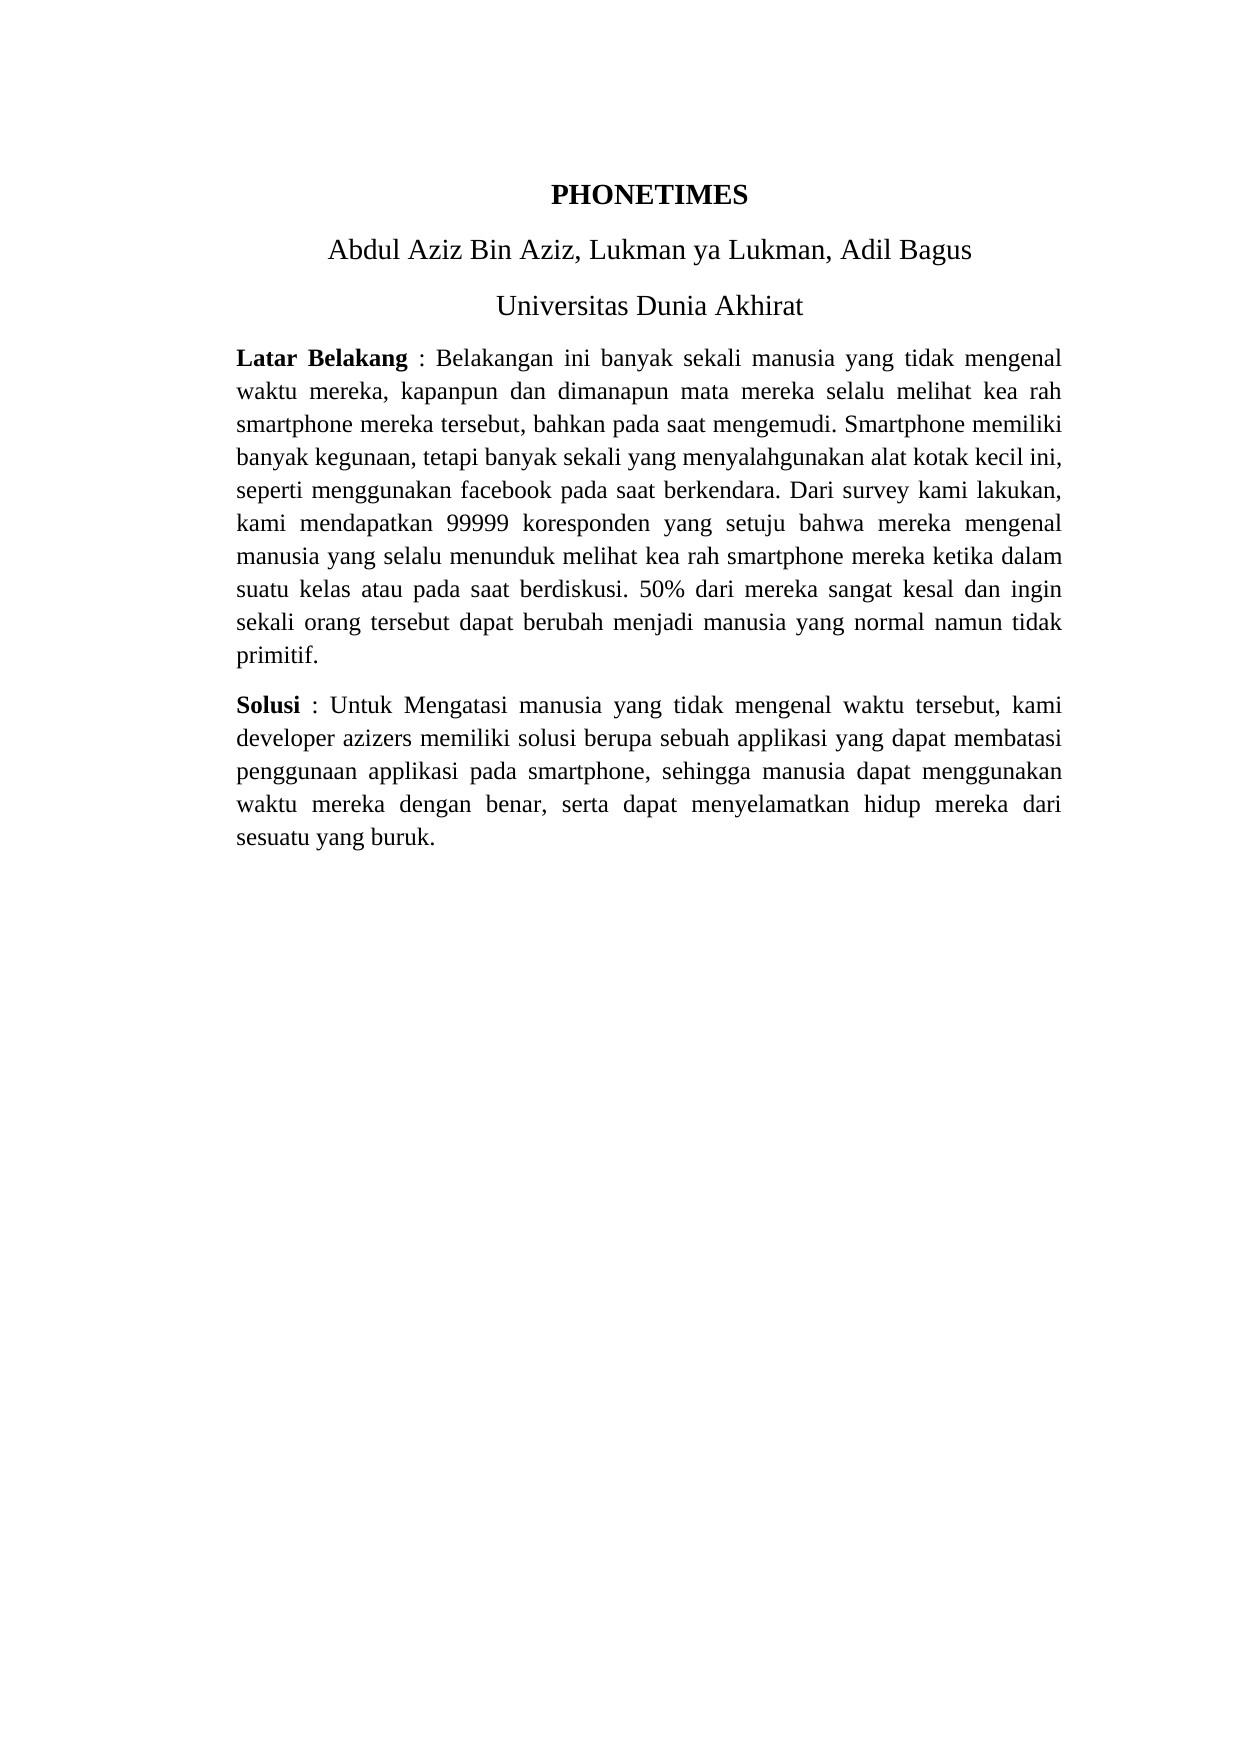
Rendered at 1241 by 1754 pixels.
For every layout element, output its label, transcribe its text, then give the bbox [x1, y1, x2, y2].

text Latar Belakang : Belakangan ini banyak sekali manusia yang tidak mengenal waktu mereka, kapanpun dan dimanapun mata mereka selalu melihat kea rah smartphone mereka tersebut, bahkan pada saat mengemudi. Smartphone memiliki banyak kegunaan, tetapi banyak sekali yang menyalahgunakan alat kotak kecil ini, seperti menggunakan facebook pada saat berkendara. Dari survey kami lakukan, kami mendapatkan 99999 koresponden yang setuju bahwa mereka mengenal manusia yang selalu menunduk melihat kea rah smartphone mereka ketika dalam suatu kelas atau pada saat berdiskusi. 50% dari mereka sangat kesal dan ingin sekali orang tersebut dapat berubah menjadi manusia yang normal namun tidak primitif. [236, 343, 1063, 669]
text Abdul Aziz Bin Aziz, Lukman ya Lukman, Adil Bagus [236, 232, 1063, 266]
text Universitas Dunia Akhirat [236, 288, 1063, 321]
text PHONETIMES [236, 177, 1063, 211]
text Solusi : Untuk Mengatasi manusia yang tidak mengenal waktu tersebut, kami developer azizers memiliki solusi berupa sebuah applikasi yang dapat membatasi penggunaan applikasi pada smartphone, sehingga manusia dapat menggunakan waktu mereka dengan benar, serta dapat menyelamatkan hidup mereka dari sesuatu yang buruk. [236, 690, 1063, 851]
